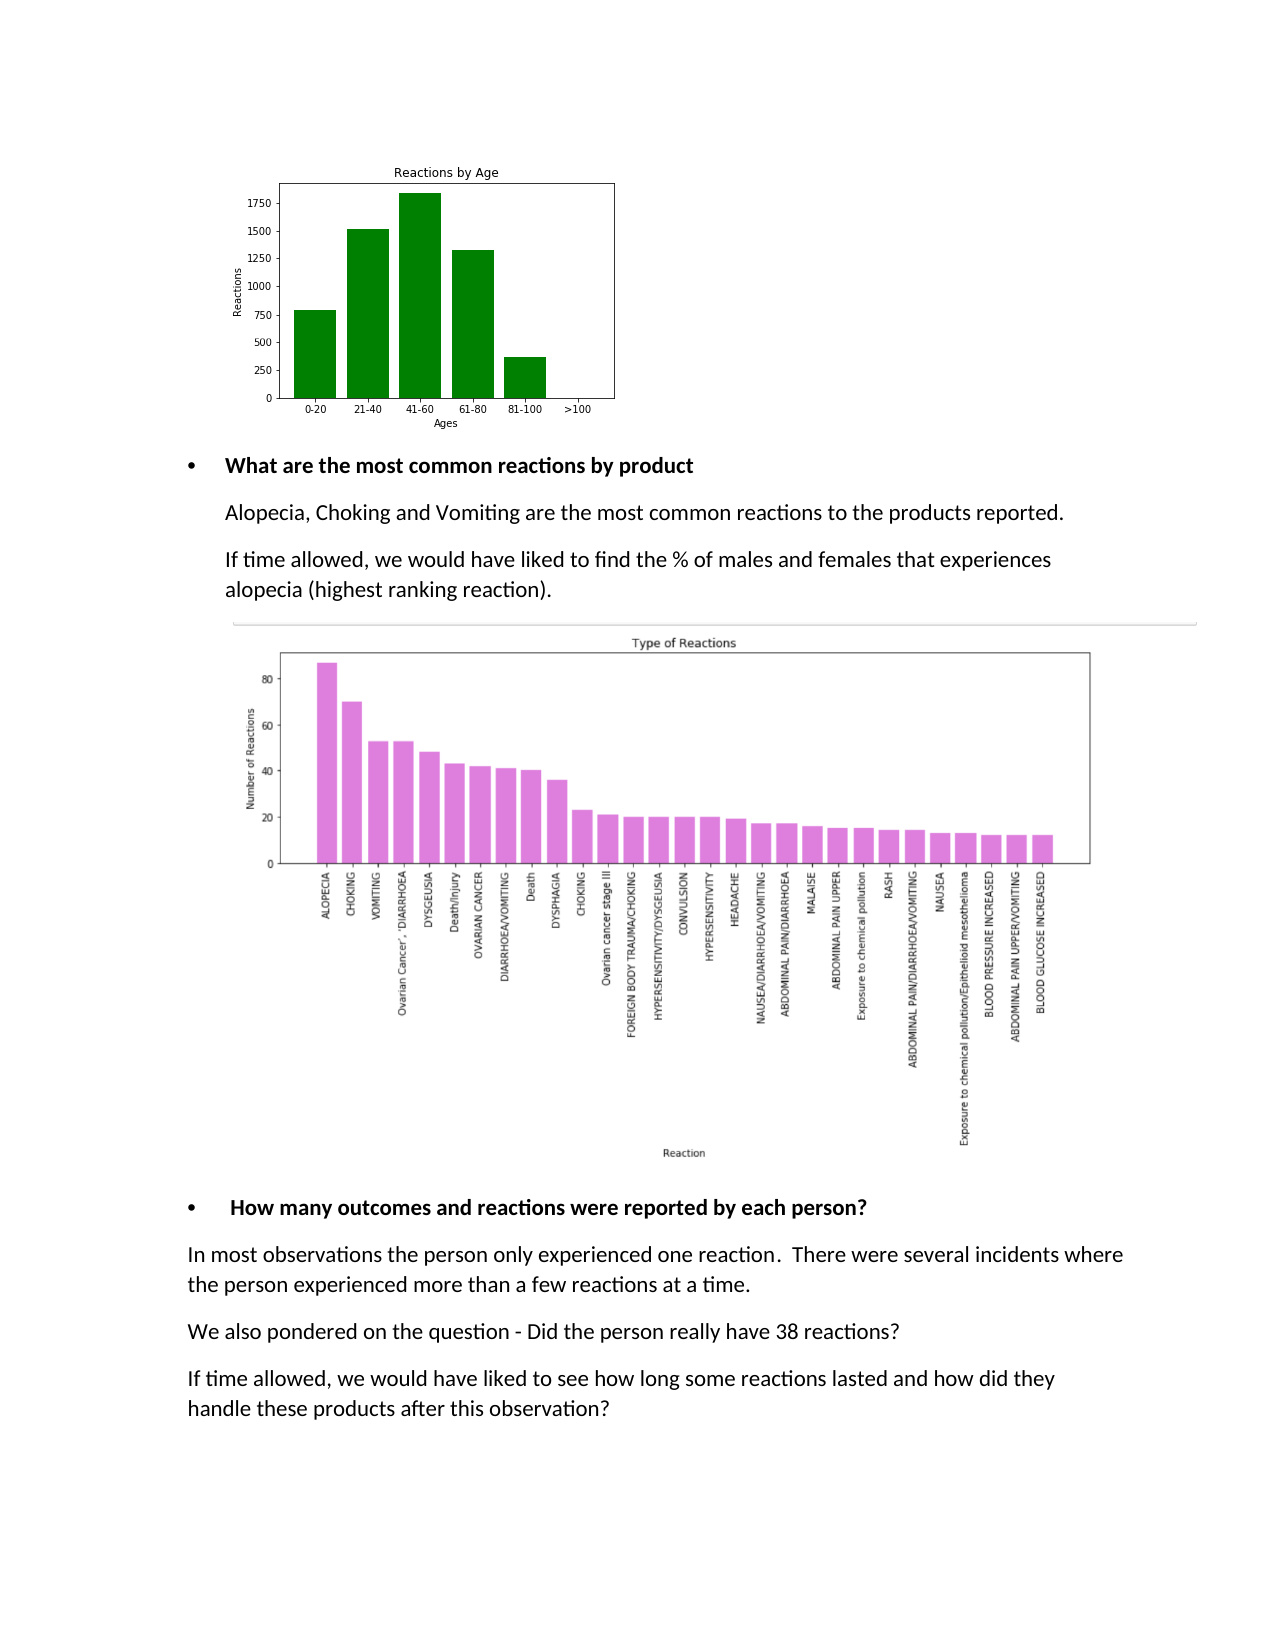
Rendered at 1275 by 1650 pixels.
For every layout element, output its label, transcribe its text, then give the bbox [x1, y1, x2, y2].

text Alopecia, Choking and Vomiting are the most common reactions to the products reported. [225, 498, 1125, 526]
text We also pondered on the question - Did the person really have 38 reactions? [187, 1317, 1125, 1345]
text If time allowed, we would have liked to find the % of males and females that experiences alopecia (highest ranking reaction). [225, 545, 1125, 603]
list How many outcomes and reactions were reported by each person? [187, 1193, 1125, 1221]
picture [225, 150, 625, 433]
text If time allowed, we would have liked to see how long some reactions lasted and how did they handle these products after this observation? [187, 1364, 1125, 1422]
list What are the most common reactions by product [187, 452, 1125, 479]
text In most observations the person only experienced one reaction. There were several incidents where the person experienced more than a few reactions at a time. [187, 1240, 1125, 1298]
picture [225, 622, 1200, 1175]
